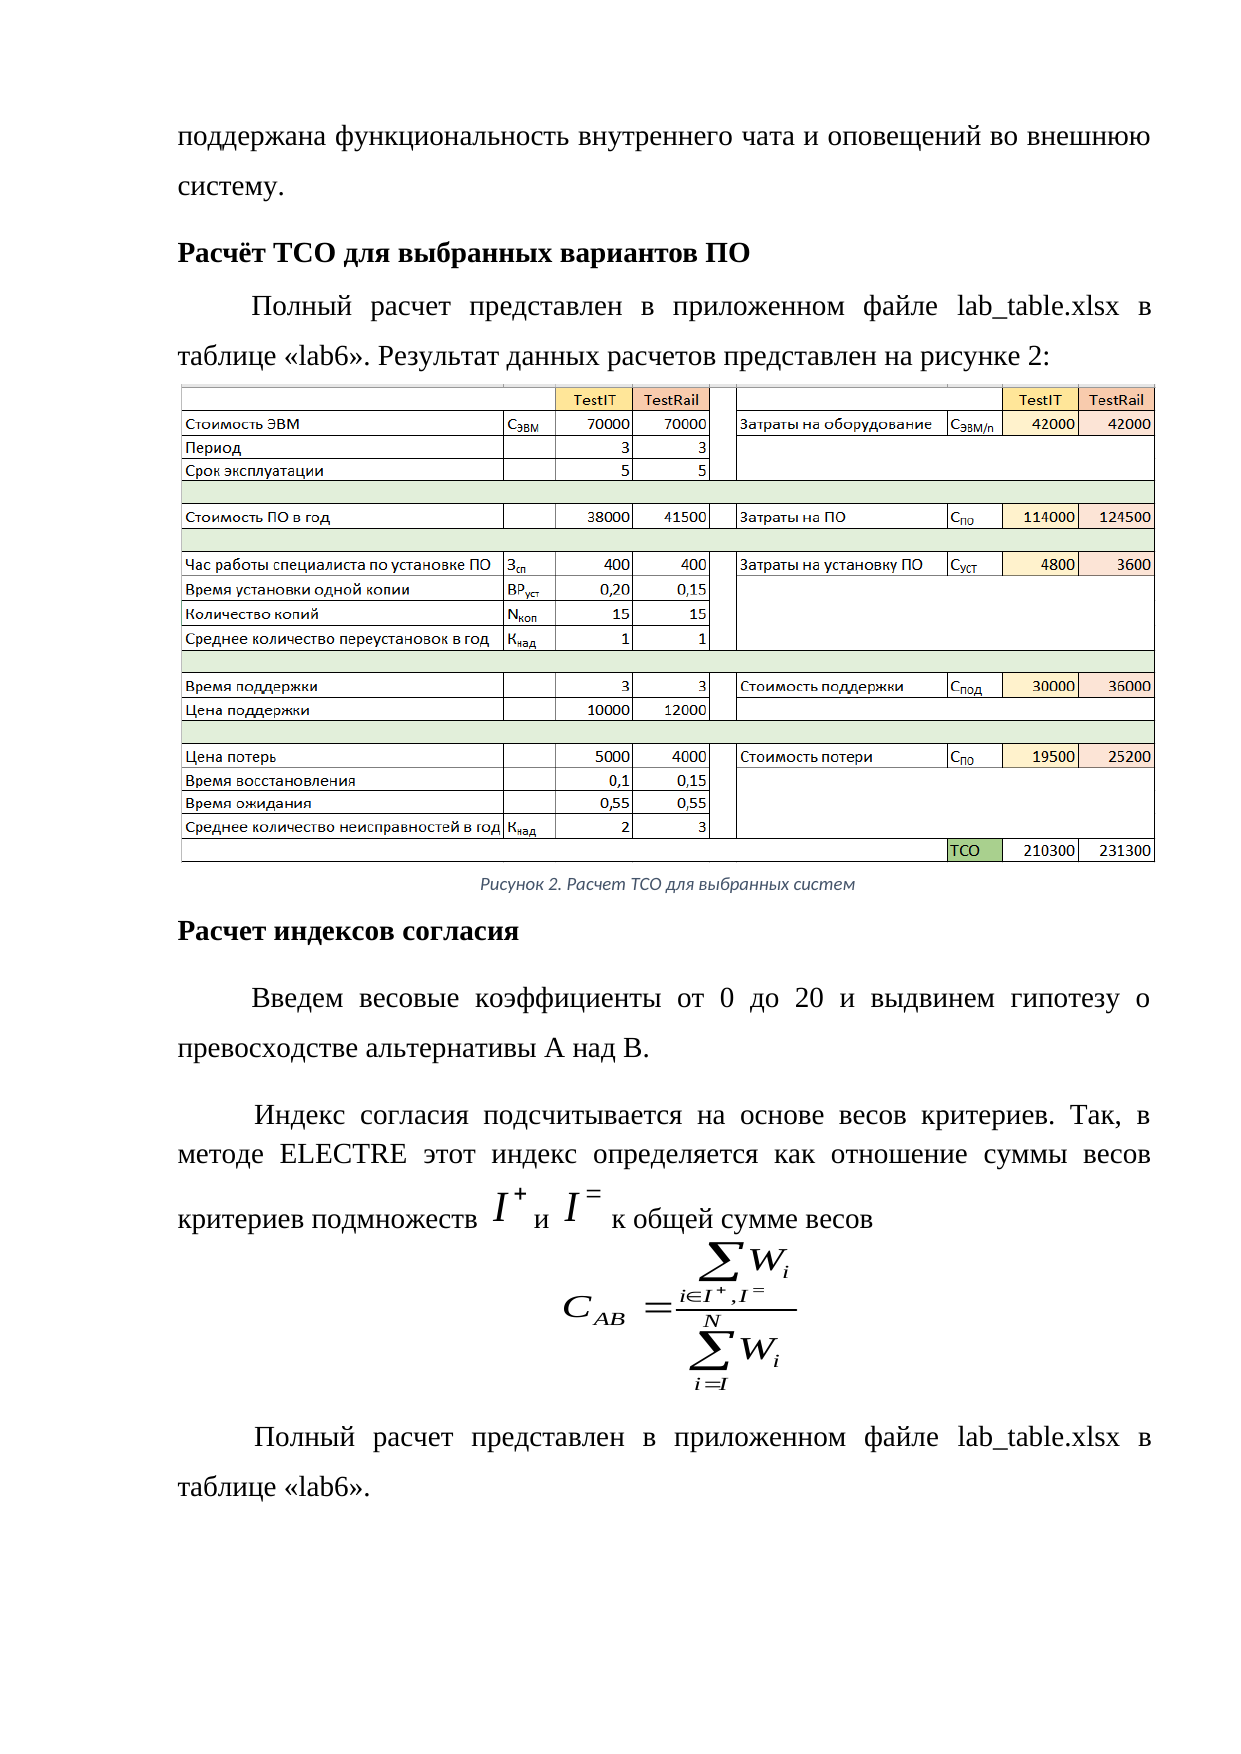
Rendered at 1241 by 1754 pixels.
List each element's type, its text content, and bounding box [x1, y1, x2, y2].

picture [181, 384, 1156, 863]
text Полный расчет представлен в приложенном файле lab_table.xlsx в таблице «lab6». Результат данных расчетов представлен на рисунке 2: [177, 288, 1152, 372]
text Введем весовые коэффициенты от 0 до 20 и выдвинем гипотезу о превосходстве альтернативы А над В. [177, 980, 1152, 1064]
text Расчёт TCO для выбранных вариантов ПО [177, 235, 1152, 269]
text Полный расчет представлен в приложенном файле lab_table.xlsx в таблице «lab6». [177, 1239, 1152, 1503]
text Индекс согласия подсчитывается на основе весов критериев. Так, в методе ELECTRE этот индекс определяется как отношение суммы весов критериев подмножеств и к общей сумме весов [177, 1097, 1152, 1234]
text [177, 118, 1152, 202]
